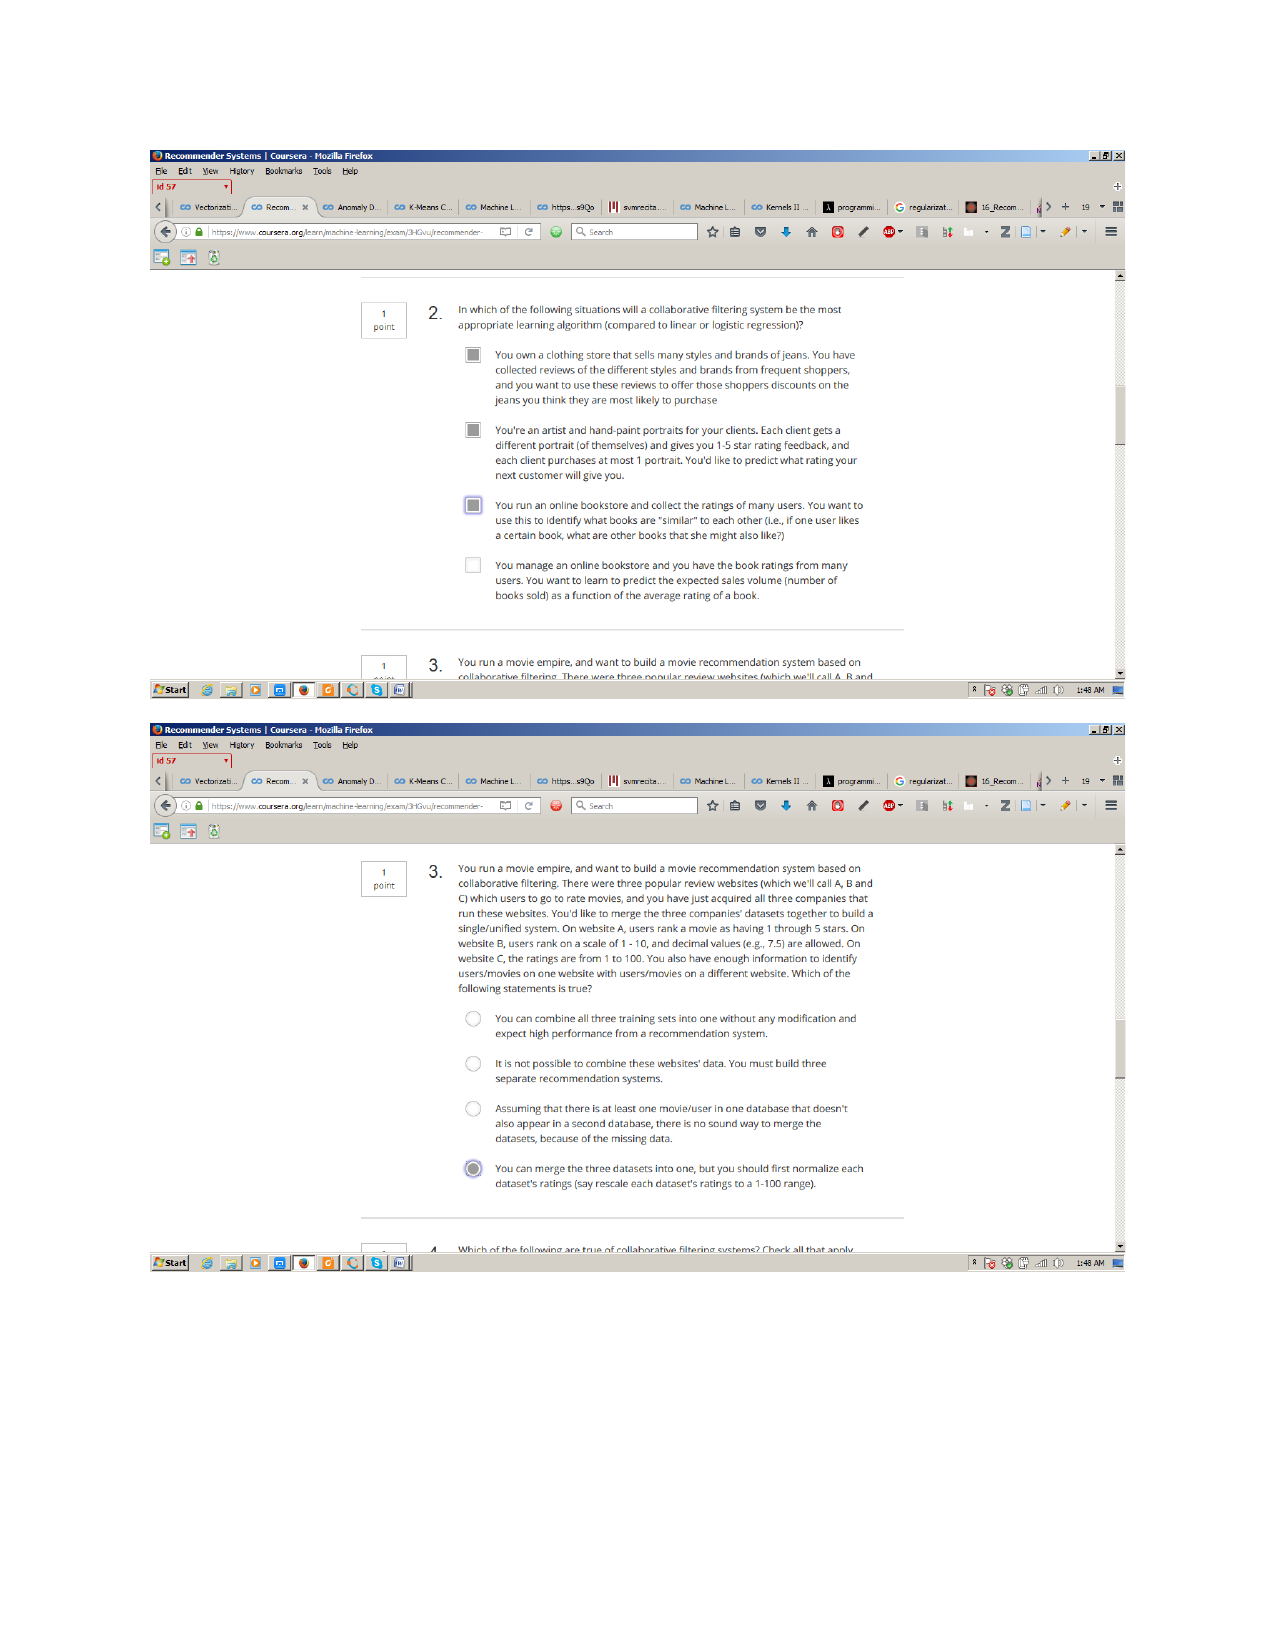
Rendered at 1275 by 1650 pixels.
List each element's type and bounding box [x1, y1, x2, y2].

picture [150, 723, 1125, 1272]
picture [150, 150, 1125, 699]
